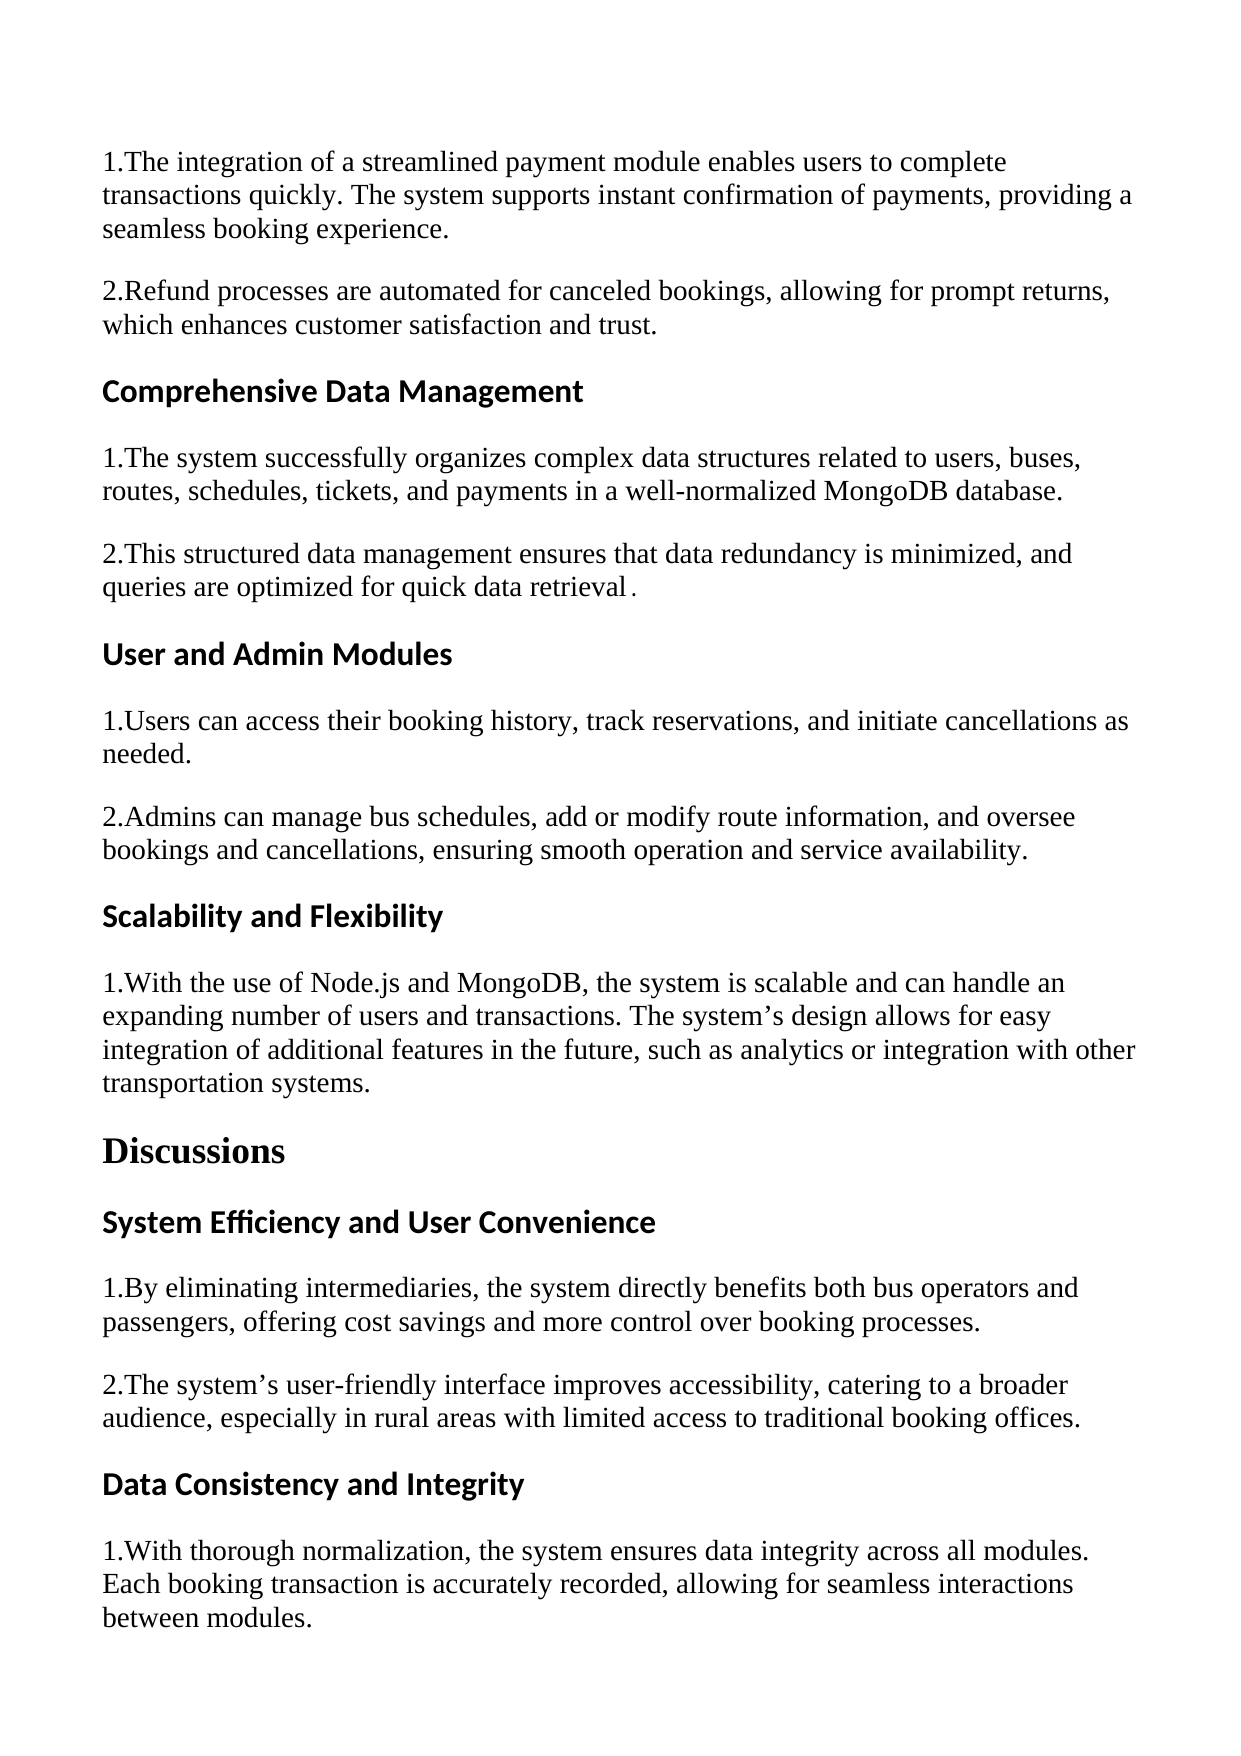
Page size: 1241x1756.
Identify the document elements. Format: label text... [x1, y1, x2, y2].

list 2.Refund processes are automated for canceled bookings, allowing for prompt returns, which enhances customer satisfaction and trust. [102, 273, 1140, 341]
text Comprehensive Data Management [102, 370, 1140, 411]
list 2.This structured data management ensures that data redundancy is minimized, and queries are optimized for quick data retrieval. [102, 536, 1140, 603]
text 1.The integration of a streamlined payment module enables users to complete transactions quickly. The system supports instant confirmation of payments, providing a seamless booking experience. [102, 144, 1140, 244]
list 1.With thorough normalization, the system ensures data integrity across all modules. Each booking transaction is accurately recorded, allowing for seamless interactions between modules. [102, 1533, 1140, 1633]
text Scalability and Flexibility [102, 895, 1140, 936]
text Data Consistency and Integrity [102, 1463, 1140, 1504]
list 1.With the use of Node.js and MongoDB, the system is scalable and can handle an expanding number of users and transactions. The system’s design allows for easy integration of additional features in the future, such as analytics or integration with other transportation systems. [102, 965, 1140, 1099]
text User and Admin Modules [102, 633, 1140, 673]
list 2.The system’s user-friendly interface improves accessibility, catering to a broader audience, especially in rural areas with limited access to traditional booking offices. [102, 1367, 1140, 1434]
text System Efficiency and User Convenience [102, 1201, 1140, 1241]
list 1.By eliminating intermediaries, the system directly benefits both bus operators and passengers, offering cost savings and more control over booking processes. [102, 1271, 1140, 1338]
list 1.The system successfully organizes complex data structures related to users, buses, routes, schedules, tickets, and payments in a well-normalized MongoDB database. [102, 440, 1140, 507]
list 2.Admins can manage bus schedules, add or modify route information, and oversee bookings and cancellations, ensuring smooth operation and service availability. [102, 799, 1140, 866]
subtitle Discussions [102, 1128, 1140, 1171]
list 1.Users can access their booking history, track reservations, and initiate cancellations as needed. [102, 703, 1140, 770]
